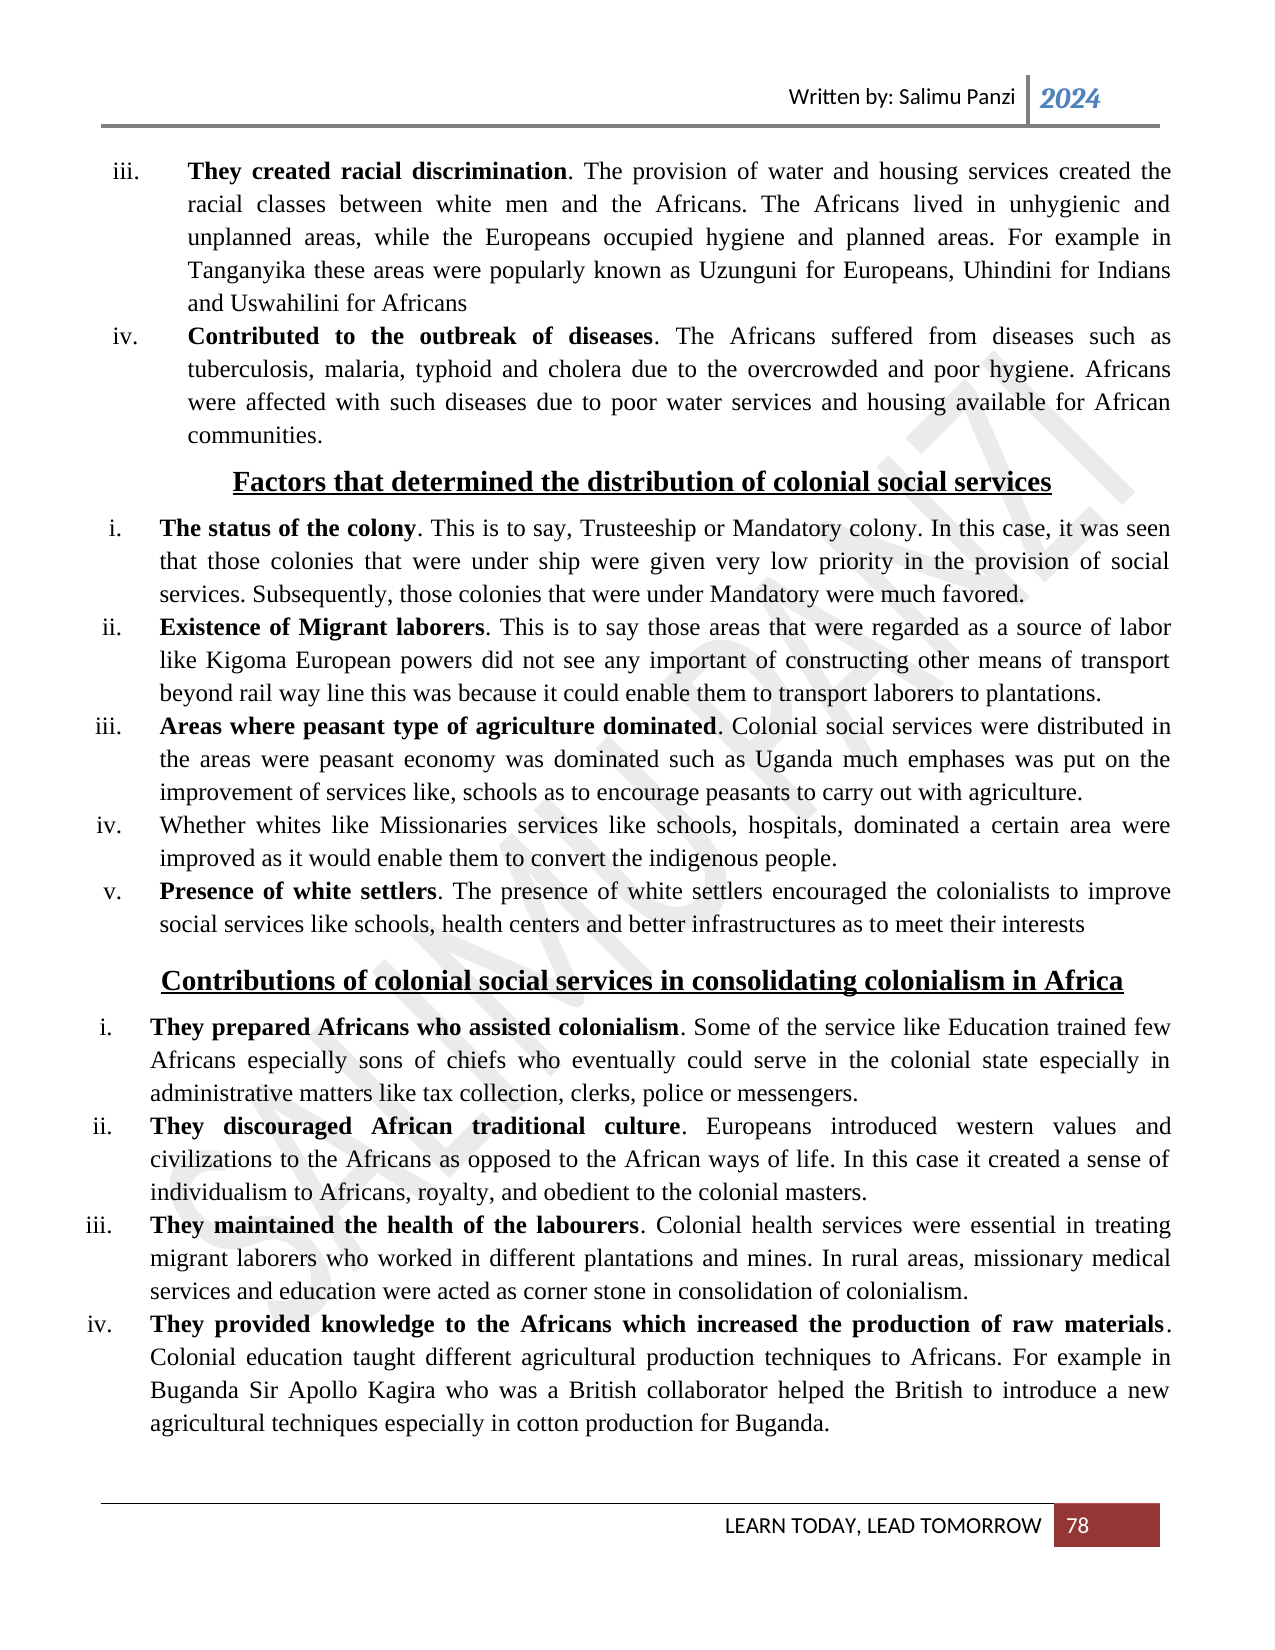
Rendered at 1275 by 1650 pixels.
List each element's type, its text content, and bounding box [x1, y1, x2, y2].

list Areas where peasant type of agriculture dominated. Colonial social services were distributed in the areas were peasant economy was dominated such as Uganda much emphases was put on the improvement of services like, schools as to encourage peasants to carry out with agriculture. [122, 711, 1172, 806]
text Contributions of colonial social services in consolidating colonialism in Africa [112, 963, 1172, 996]
list Presence of white settlers. The presence of white settlers encouraged the colonialists to improve social services like schools, health centers and better infrastructures as to meet their interests [122, 876, 1172, 938]
list They discouraged African traditional culture. Europeans introduced western values and civilizations to the Africans as opposed to the African ways of life. In this case it created a sense of individualism to Africans, royalty, and obedient to the colonial masters. [112, 1111, 1172, 1206]
list They maintained the health of the labourers. Colonial health services were essential in treating migrant laborers who worked in different plantations and mines. In rural areas, missionary medical services and education were acted as corner stone in consolidation of colonialism. [112, 1210, 1172, 1305]
list They created racial discrimination. The provision of water and housing services created the racial classes between white men and the Africans. The Africans lived in unhygienic and unplanned areas, while the Europeans occupied hygiene and planned areas. For example in Tanganyika these areas were popularly known as Uzunguni for Europeans, Uhindini for Indians and Uswahilini for Africans [112, 156, 1172, 317]
list Existence of Migrant laborers. This is to say those areas that were regarded as a source of labor like Kigoma European powers did not see any important of constructing other means of transport beyond rail way line this was because it could enable them to transport laborers to plantations. [122, 612, 1172, 707]
text Factors that determined the distribution of colonial social services [112, 464, 1172, 497]
list The status of the colony. This is to say, Trusteeship or Mandatory colony. In this case, it was seen that those colonies that were under ship were given very low priority in the provision of social services. Subsequently, those colonies that were under Mandatory were much favored. [122, 513, 1172, 608]
list They provided knowledge to the Africans which increased the production of raw materials. Colonial education taught different agricultural production techniques to Africans. For example in Buganda Sir Apollo Kagira who was a British collaborator helped the British to introduce a new agricultural techniques especially in cotton production for Buganda. [112, 1309, 1172, 1437]
list Whether whites like Missionaries services like schools, hospitals, dominated a certain area were improved as it would enable them to convert the indigenous people. [122, 810, 1172, 872]
list Contributed to the outbreak of diseases. The Africans suffered from diseases such as tuberculosis, malaria, typhoid and cholera due to the overcrowded and poor hygiene. Africans were affected with such diseases due to poor water services and housing available for African communities. [112, 321, 1172, 449]
list They prepared Africans who assisted colonialism. Some of the service like Education trained few Africans especially sons of chiefs who eventually could serve in the colonial state especially in administrative matters like tax collection, clerks, police or messengers. [112, 1012, 1172, 1107]
